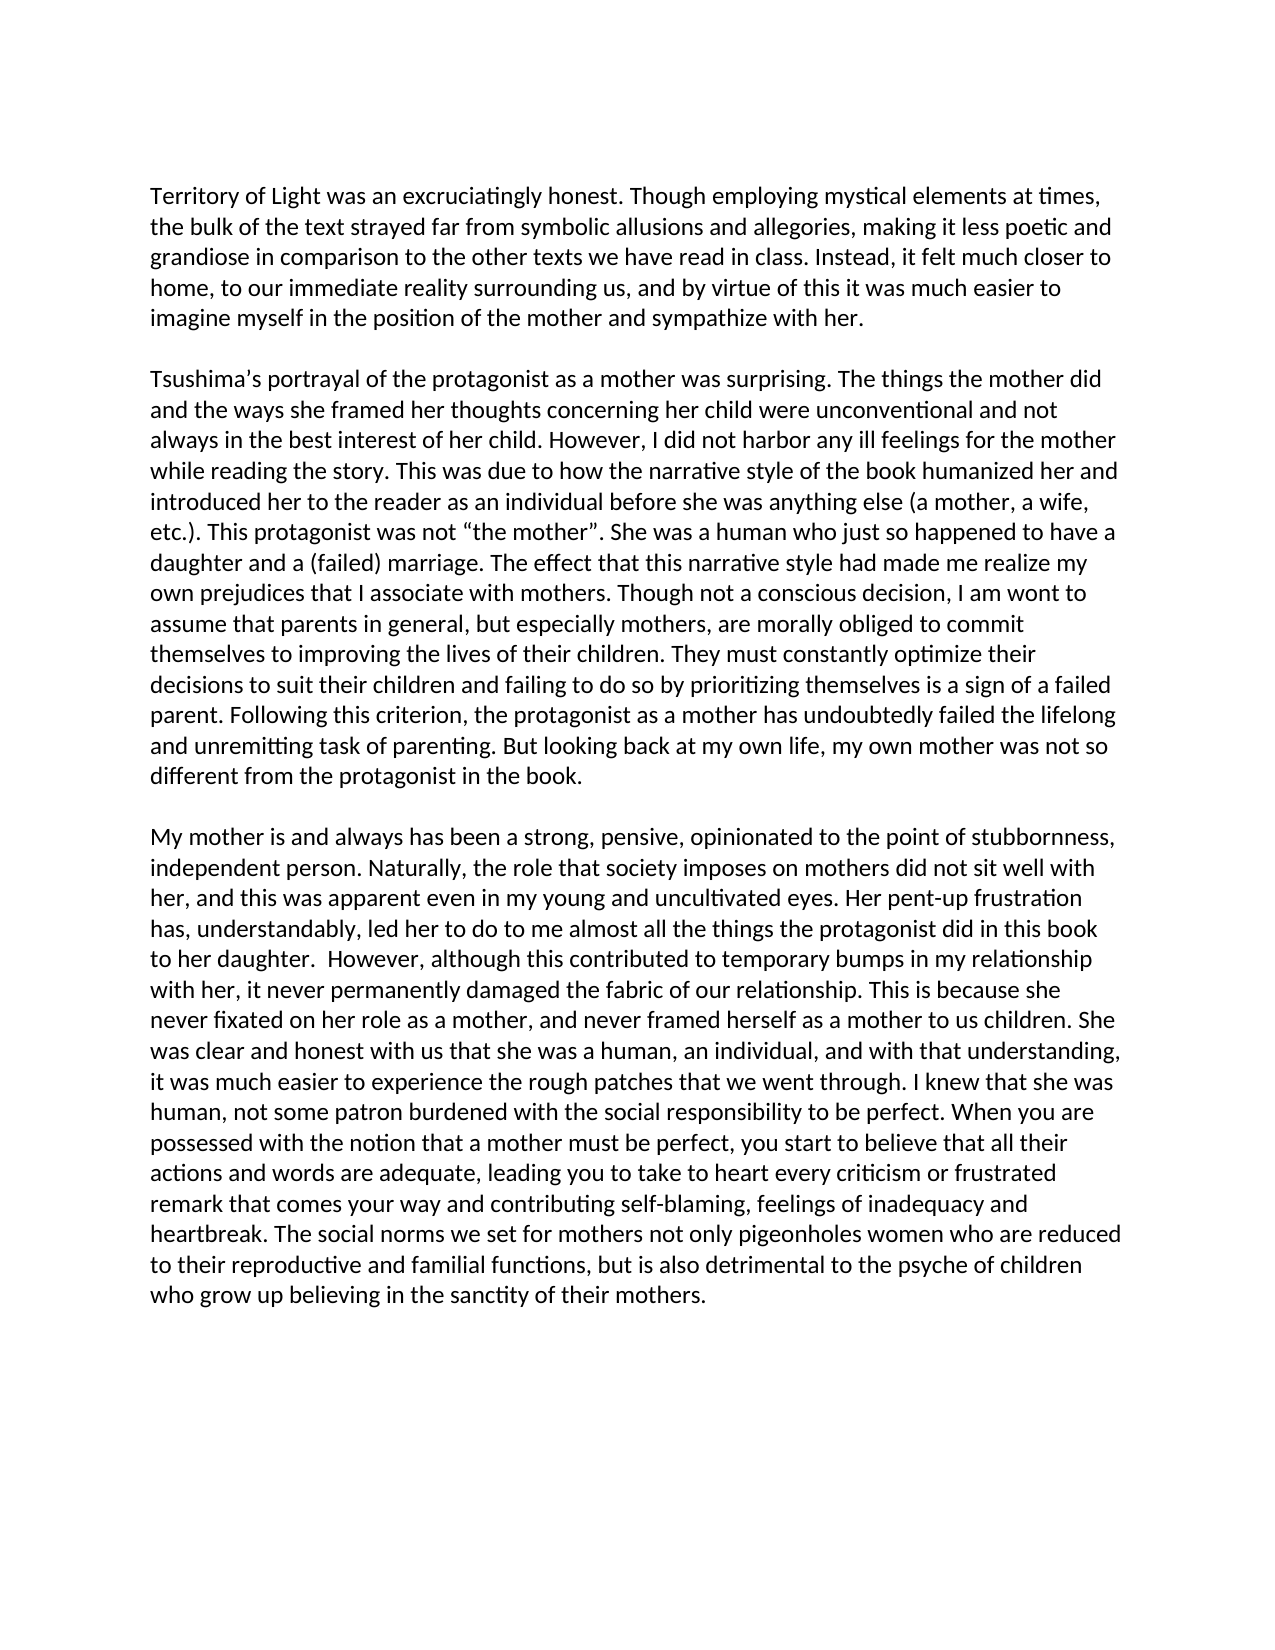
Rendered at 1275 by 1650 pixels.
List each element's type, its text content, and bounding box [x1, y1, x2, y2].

text My mother is and always has been a strong, pensive, opinionated to the point of stubbornness, independent person. Naturally, the role that society imposes on mothers did not sit well with her, and this was apparent even in my young and uncultivated eyes. Her pent-up frustration has, understandably, led her to do to me almost all the things the protagonist did in this book to her daughter. However, although this contributed to temporary bumps in my relationship with her, it never permanently damaged the fabric of our relationship. This is because she never fixated on her role as a mother, and never framed herself as a mother to us children. She was clear and honest with us that she was a human, an individual, and with that understanding, it was much easier to experience the rough patches that we went through. I knew that she was human, not some patron burdened with the social responsibility to be perfect. When you are possessed with the notion that a mother must be perfect, you start to believe that all their actions and words are adequate, leading you to take to heart every criticism or frustrated remark that comes your way and contributing self-blaming, feelings of inadequacy and heartbreak. The social norms we set for mothers not only pigeonholes women who are reduced to their reproductive and familial functions, but is also detrimental to the psyche of children who grow up believing in the sanctity of their mothers. [150, 821, 1125, 1310]
text Territory of Light was an excruciatingly honest. Though employing mystical elements at times, the bulk of the text strayed far from symbolic allusions and allegories, making it less poetic and grandiose in comparison to the other texts we have read in class. Instead, it felt much closer to home, to our immediate reality surrounding us, and by virtue of this it was much easier to imagine myself in the position of the mother and sympathize with her. [150, 181, 1125, 333]
text Tsushima’s portrayal of the protagonist as a mother was surprising. The things the mother did and the ways she framed her thoughts concerning her child were unconventional and not always in the best interest of her child. However, I did not harbor any ill feelings for the mother while reading the story. This was due to how the narrative style of the book humanized her and introduced her to the reader as an individual before she was anything else (a mother, a wife, etc.). This protagonist was not “the mother”. She was a human who just so happened to have a daughter and a (failed) marriage. The effect that this narrative style had made me realize my own prejudices that I associate with mothers. Though not a conscious decision, I am wont to assume that parents in general, but especially mothers, are morally obliged to commit themselves to improving the lives of their children. They must constantly optimize their decisions to suit their children and failing to do so by prioritizing themselves is a sign of a failed parent. Following this criterion, the protagonist as a mother has undoubtedly failed the lifelong and unremitting task of parenting. But looking back at my own life, my own mother was not so different from the protagonist in the book. [150, 364, 1125, 791]
